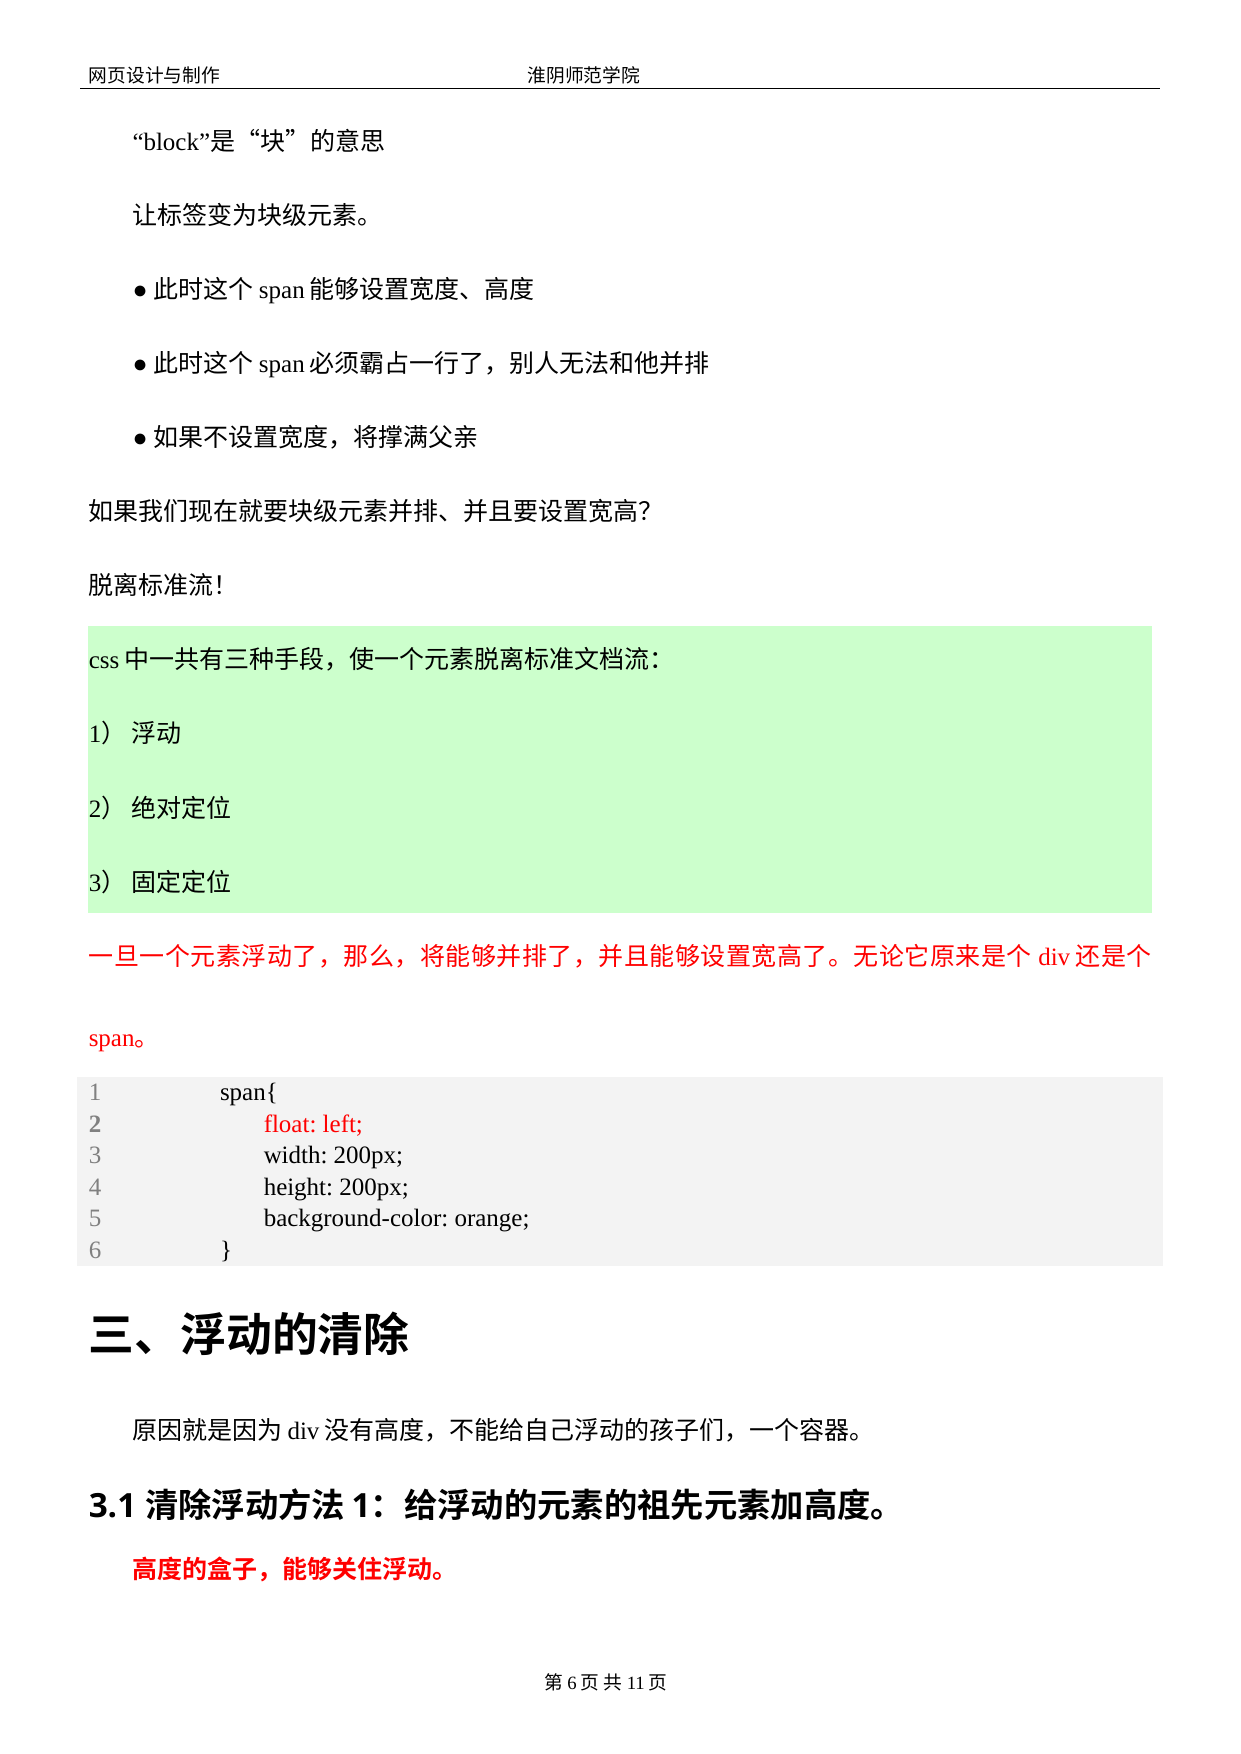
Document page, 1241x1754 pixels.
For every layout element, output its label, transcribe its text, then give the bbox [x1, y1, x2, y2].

table_header span{ float: left; width: 200px; height: 200px; background-color: orange; } [77, 1077, 1163, 1266]
text 让标签变为块级元素。 [88, 181, 1152, 246]
subtitle 三、浮动的清除 [88, 1283, 1152, 1380]
text 原因就是因为div没有高度，不能给自己浮动的孩子们，一个容器。 [88, 1396, 1152, 1461]
text 1） 浮动 [88, 699, 1152, 764]
text ● 此时这个span能够设置宽度、高度 [88, 255, 1152, 320]
text ● 如果不设置宽度，将撑满父亲 [88, 403, 1152, 468]
text ● 此时这个span必须霸占一行了，别人无法和他并排 [88, 329, 1152, 394]
text 2） 绝对定位 [88, 774, 1152, 839]
text 如果我们现在就要块级元素并排、并且要设置宽高？ [88, 477, 1152, 542]
text 高度的盒子，能够关住浮动。 [88, 1536, 1152, 1601]
text css中一共有三种手段，使一个元素脱离标准文档流： [88, 626, 1152, 691]
subtitle 3.1 清除浮动方法1：给浮动的元素的祖先元素加高度。 [88, 1471, 1152, 1536]
text 一旦一个元素浮动了，那么，将能够并排了，并且能够设置宽高了。无论它原来是个div还是个span。 [88, 922, 1152, 1068]
text 脱离标准流！ [88, 551, 1152, 616]
text “block”是“块”的意思 [88, 107, 1152, 172]
text 3） 固定定位 [88, 848, 1152, 913]
